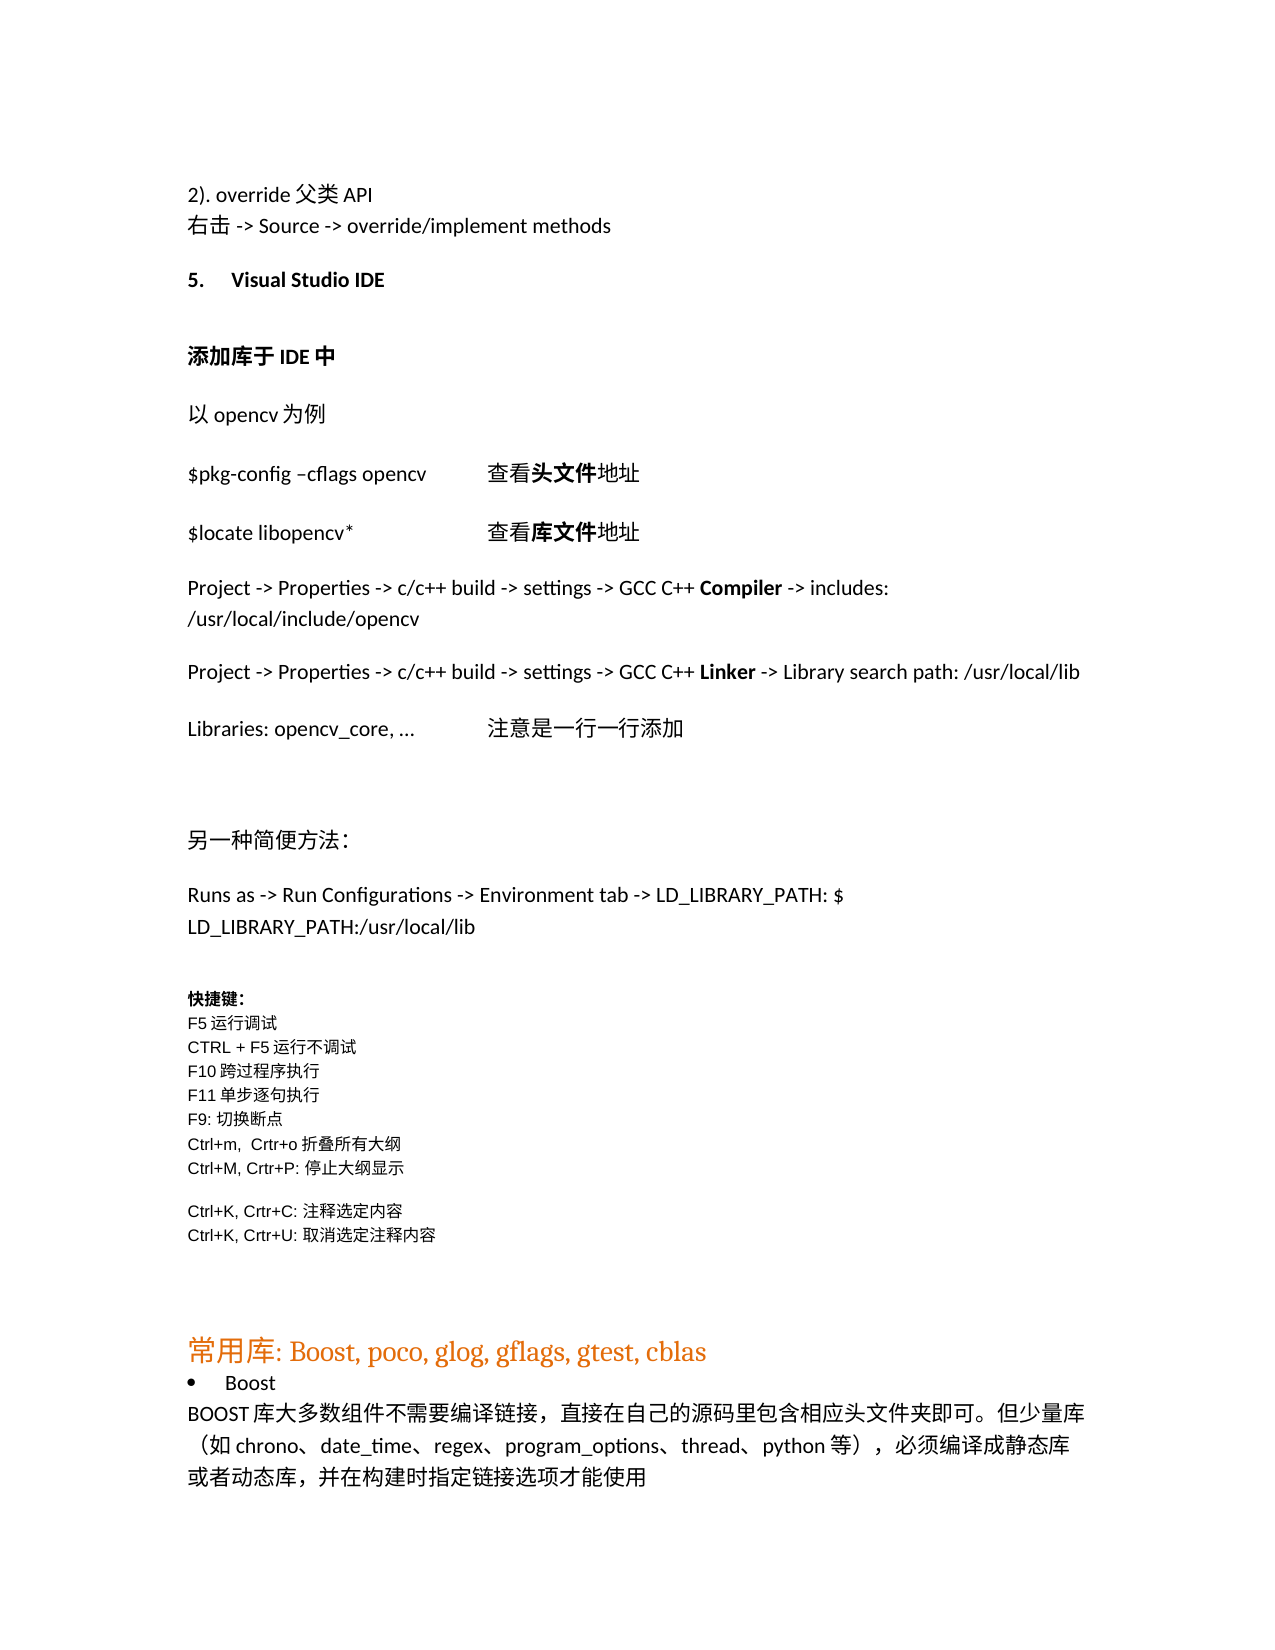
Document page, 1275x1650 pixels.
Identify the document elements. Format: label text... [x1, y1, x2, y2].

subtitle 常用库: Boost, poco, glog, gflags, gtest, cblas [187, 1327, 1087, 1369]
text Runs as -> Run Configurations -> Environment tab -> LD_LIBRARY_PATH: $ LD_LIBRARY_PATH:/usr/local/lib [187, 882, 1087, 940]
text Libraries: opencv_core, … 注意是一行一行添加 [187, 711, 1087, 743]
text BOOST库大多数组件不需要编译链接，直接在自己的源码里包含相应头文件夹即可。但少量库（如chrono、date_time、regex、program_options、thread、python等），必须编译成静态库或者动态库，并在构建时指定链接选项才能使用 [187, 1396, 1087, 1491]
text CTRL + F5运行不调试 [187, 1034, 1087, 1058]
text $locate libopencv* 查看库文件地址 [187, 515, 1087, 547]
text 另一种简便方法： [187, 823, 1087, 854]
text 右击 -> Source -> override/implement methods [187, 208, 1087, 240]
text F11单步逐句执行 [187, 1082, 1087, 1106]
text 2). override父类API [187, 177, 1087, 208]
text Ctrl+M, Crtr+P: 停止大纲显示 [187, 1155, 1087, 1179]
text 添加库于IDE中 [187, 339, 1087, 370]
text 快捷键： [187, 986, 1087, 1010]
list Visual Studio IDE [187, 267, 1087, 293]
text Project -> Properties -> c/c++ build -> settings -> GCC C++ Linker -> Library search path: /usr/local/lib [187, 658, 1087, 685]
text Project -> Properties -> c/c++ build -> settings -> GCC C++ Compiler -> includes: /usr/local/include/opencv [187, 574, 1087, 632]
text $pkg-config –cflags opencv 查看头文件地址 [187, 456, 1087, 488]
text Ctrl+K, Crtr+U: 取消选定注释内容 [187, 1222, 1087, 1246]
text F5运行调试 [187, 1010, 1087, 1034]
text Ctrl+m, Crtr+o折叠所有大纲 [187, 1131, 1087, 1155]
text Ctrl+K, Crtr+C: 注释选定内容 [187, 1198, 1087, 1222]
text 以opencv为例 [187, 397, 1087, 429]
text F10跨过程序执行 [187, 1058, 1087, 1082]
list Boost [187, 1369, 1087, 1396]
text F9: 切换断点 [187, 1106, 1087, 1131]
